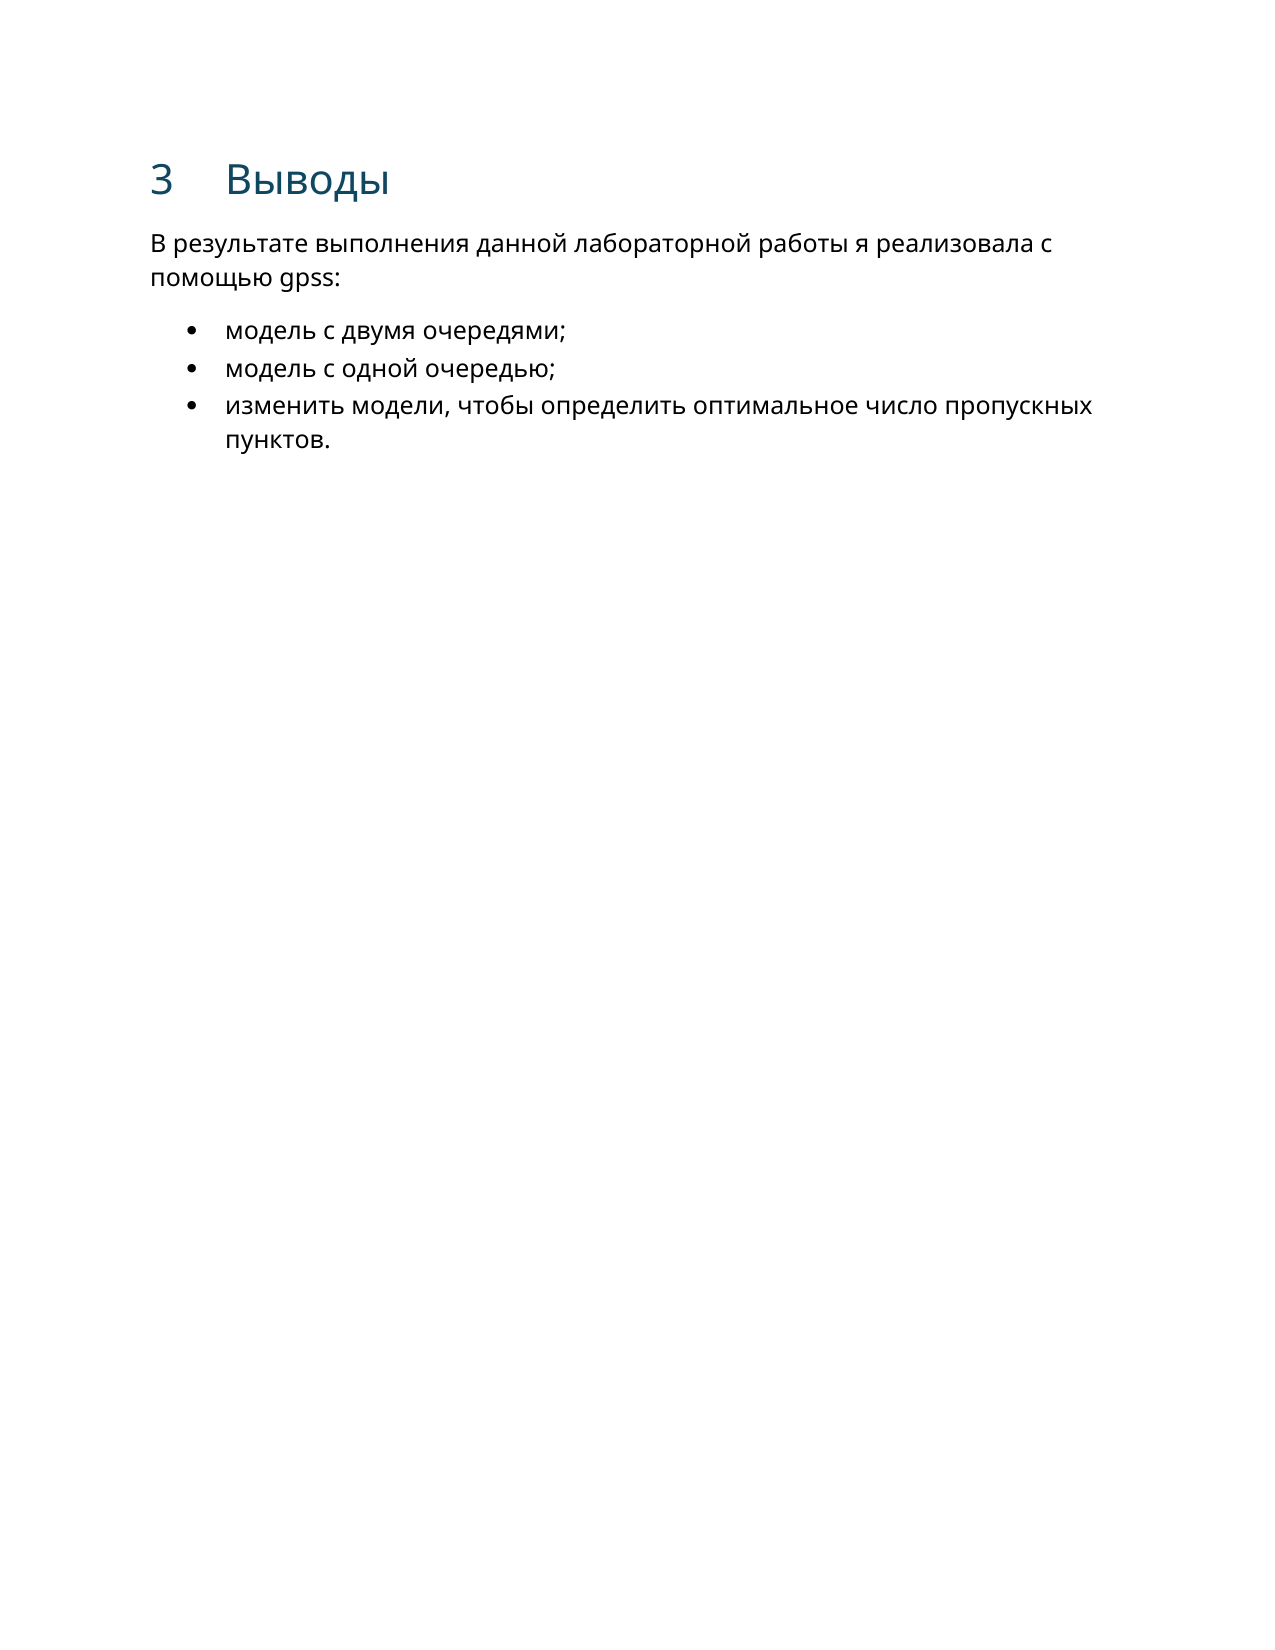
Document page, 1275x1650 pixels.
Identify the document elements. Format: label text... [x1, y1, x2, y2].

subtitle 3 Выводы [150, 150, 1125, 207]
list модель с двумя очередями; [187, 312, 1125, 346]
list изменить модели, чтобы определить оптимальное число пропускных пунктов. [187, 388, 1125, 456]
list модель с одной очередью; [187, 350, 1125, 384]
text В результате выполнения данной лабораторной работы я реализовала с помощью gpss: [150, 226, 1125, 294]
